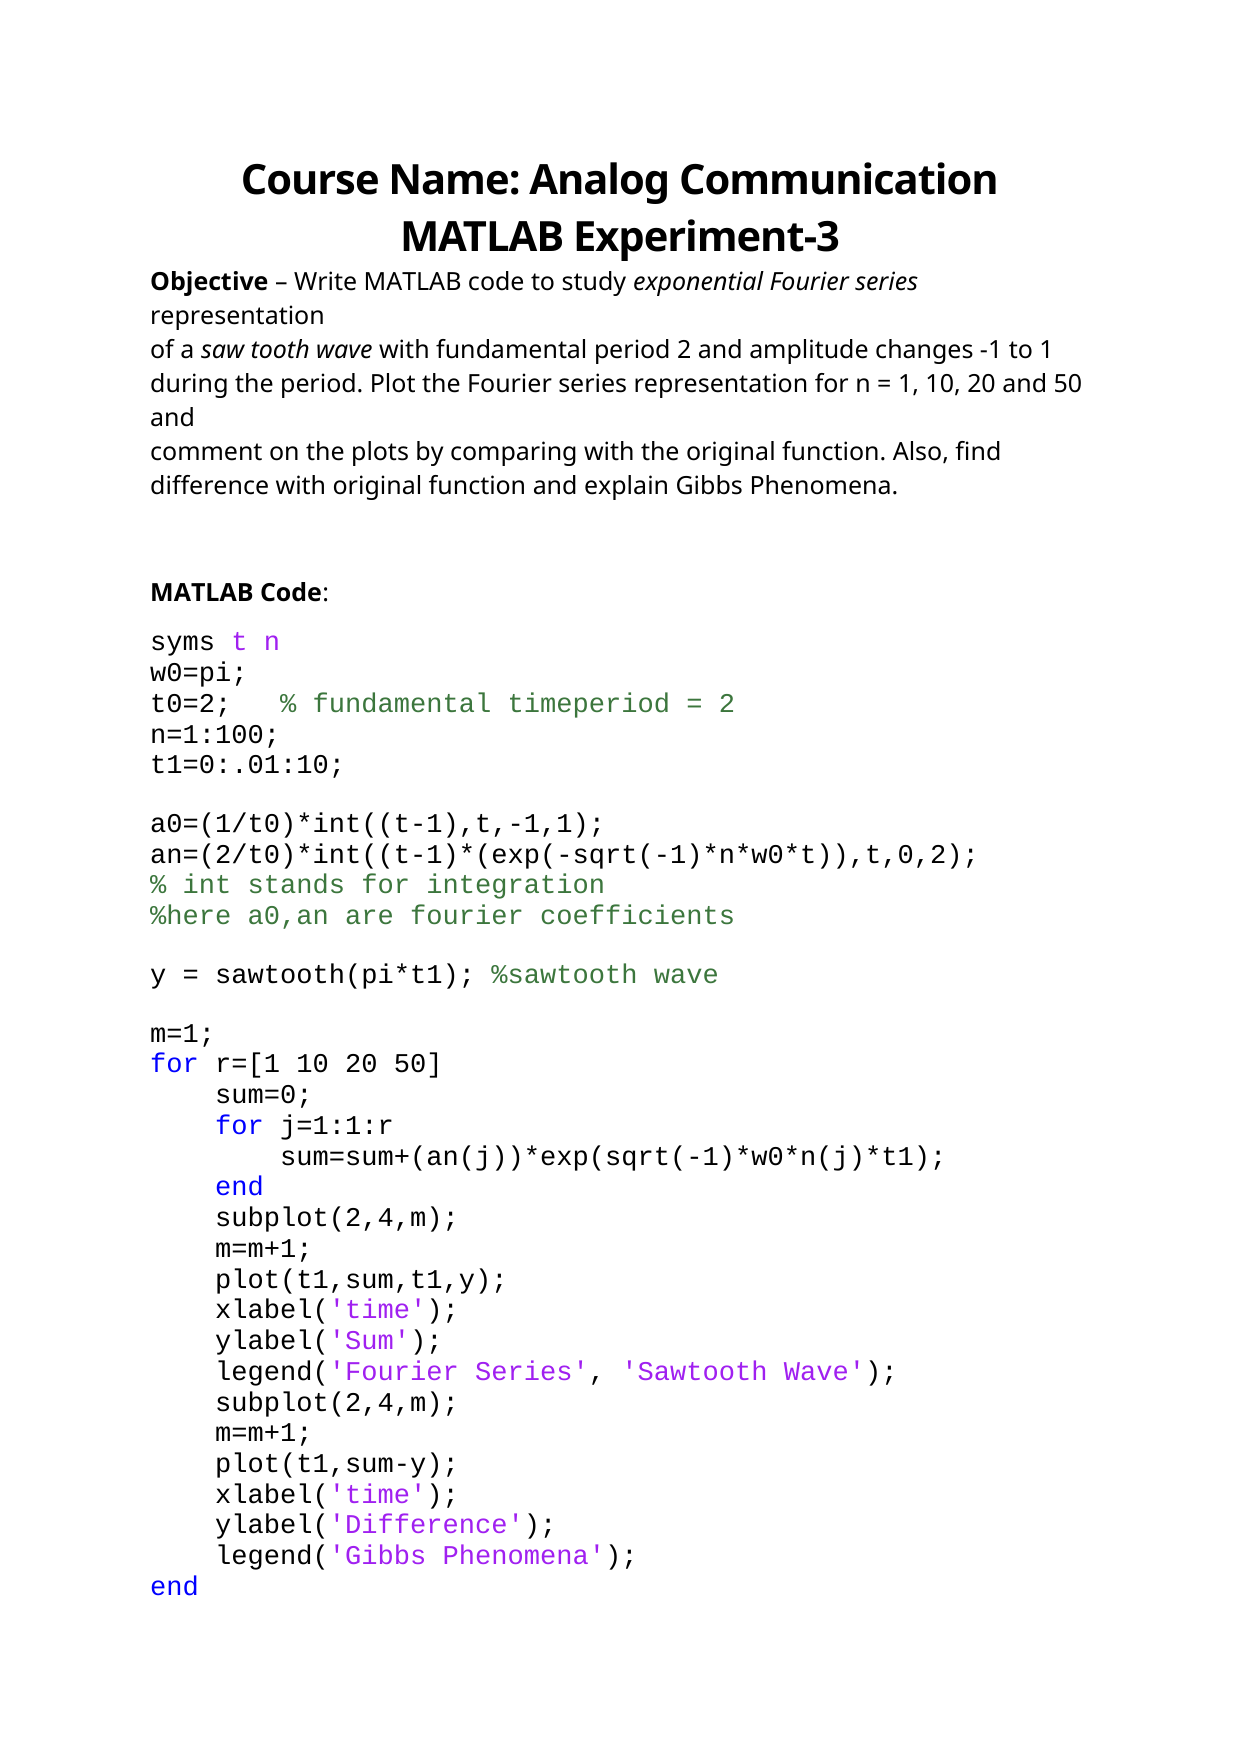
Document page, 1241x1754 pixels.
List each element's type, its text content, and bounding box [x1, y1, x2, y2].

text end [150, 1173, 1090, 1204]
text Objective – Write MATLAB code to study exponential Fourier series representation [150, 263, 1090, 332]
text plot(t1,sum,t1,y); [150, 1265, 1090, 1296]
text m=m+1; [150, 1419, 1090, 1450]
title Course Name: Analog Communication [150, 150, 1090, 207]
text sum=sum+(an(j))*exp(sqrt(-1)*w0*n(j)*t1); [150, 1142, 1090, 1173]
text t0=2; % fundamental timeperiod = 2 [150, 690, 1090, 720]
text ylabel('Sum'); [150, 1327, 1090, 1358]
text m=m+1; [150, 1235, 1090, 1265]
text % int stands for integration [150, 871, 1090, 902]
text subplot(2,4,m); [150, 1388, 1090, 1419]
text w0=pi; [150, 659, 1090, 690]
text t1=0:.01:10; [150, 751, 1090, 782]
title MATLAB Experiment-3 [150, 207, 1090, 263]
text end [150, 1573, 1090, 1603]
text for j=1:1:r [150, 1112, 1090, 1142]
text legend('Fourier Series', 'Sawtooth Wave'); [150, 1358, 1090, 1388]
text a0=(1/t0)*int((t-1),t,-1,1); [150, 810, 1090, 841]
text sum=0; [150, 1081, 1090, 1112]
text y = sawtooth(pi*t1); %sawtooth wave [150, 961, 1090, 992]
text subplot(2,4,m); [150, 1204, 1090, 1235]
text ylabel('Difference'); [150, 1511, 1090, 1542]
text an=(2/t0)*int((t-1)*(exp(-sqrt(-1)*n*w0*t)),t,0,2); [150, 841, 1090, 871]
text comment on the plots by comparing with the original function. Also, find [150, 434, 1090, 468]
text difference with original function and explain Gibbs Phenomena. [150, 468, 1090, 502]
text %here a0,an are fourier coefficients [150, 902, 1090, 933]
text plot(t1,sum-y); [150, 1450, 1090, 1481]
text legend('Gibbs Phenomena'); [150, 1542, 1090, 1573]
text of a saw tooth wave with fundamental period 2 and amplitude changes -1 to 1 during the period. Plot the Fourier series representation for n = 1, 10, 20 and 50 and [150, 332, 1090, 434]
text xlabel('time'); [150, 1296, 1090, 1327]
text m=1; [150, 1019, 1090, 1050]
text n=1:100; [150, 720, 1090, 751]
text MATLAB Code: [150, 575, 1090, 609]
text xlabel('time'); [150, 1481, 1090, 1511]
text syms t n [150, 628, 1090, 659]
text for r=[1 10 20 50] [150, 1050, 1090, 1081]
